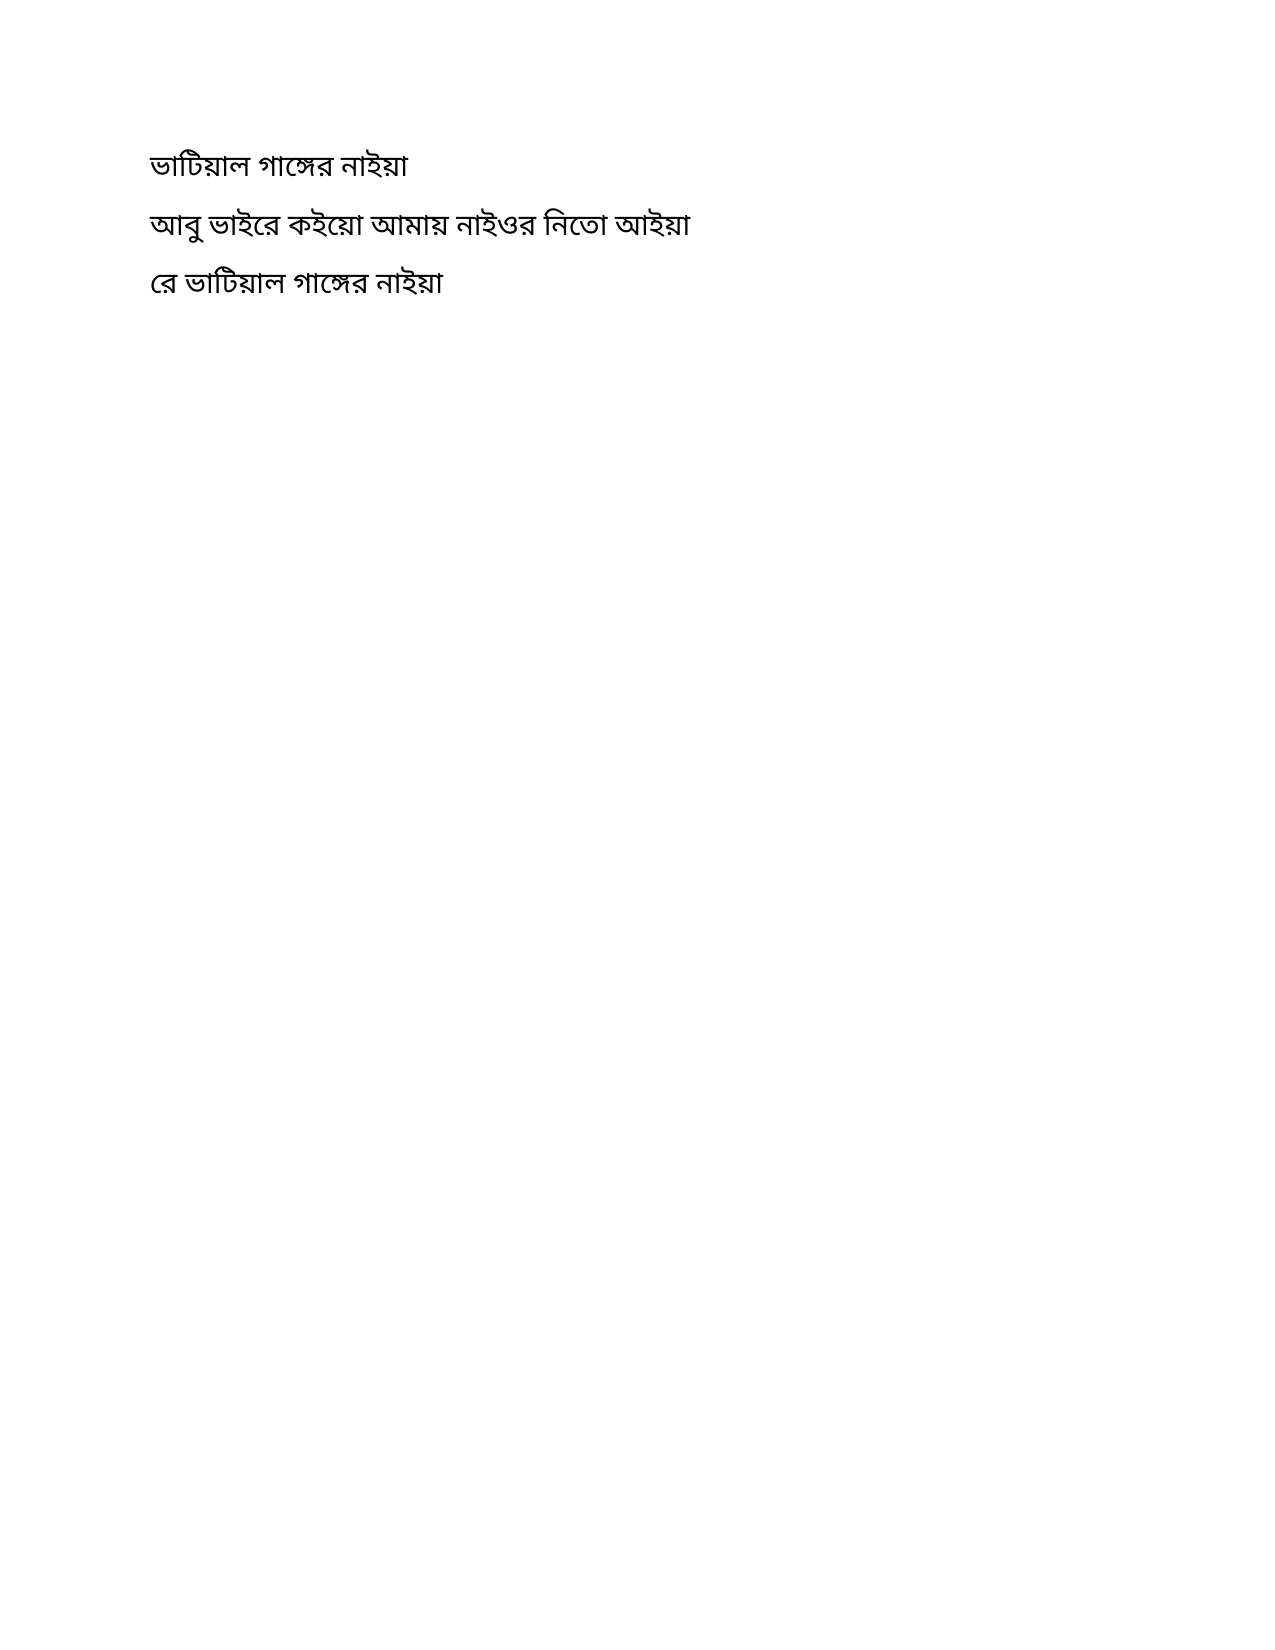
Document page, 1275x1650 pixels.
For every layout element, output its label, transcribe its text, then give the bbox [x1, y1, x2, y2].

text আবু ভাইরে কইয়ো আমায় নাইওর নিতো আইয়া [150, 208, 1125, 247]
text ভাটিয়াল গাঙ্গের নাইয়া [150, 150, 1125, 189]
text রে ভাটিয়াল গাঙ্গের নাইয়া [150, 267, 1125, 305]
